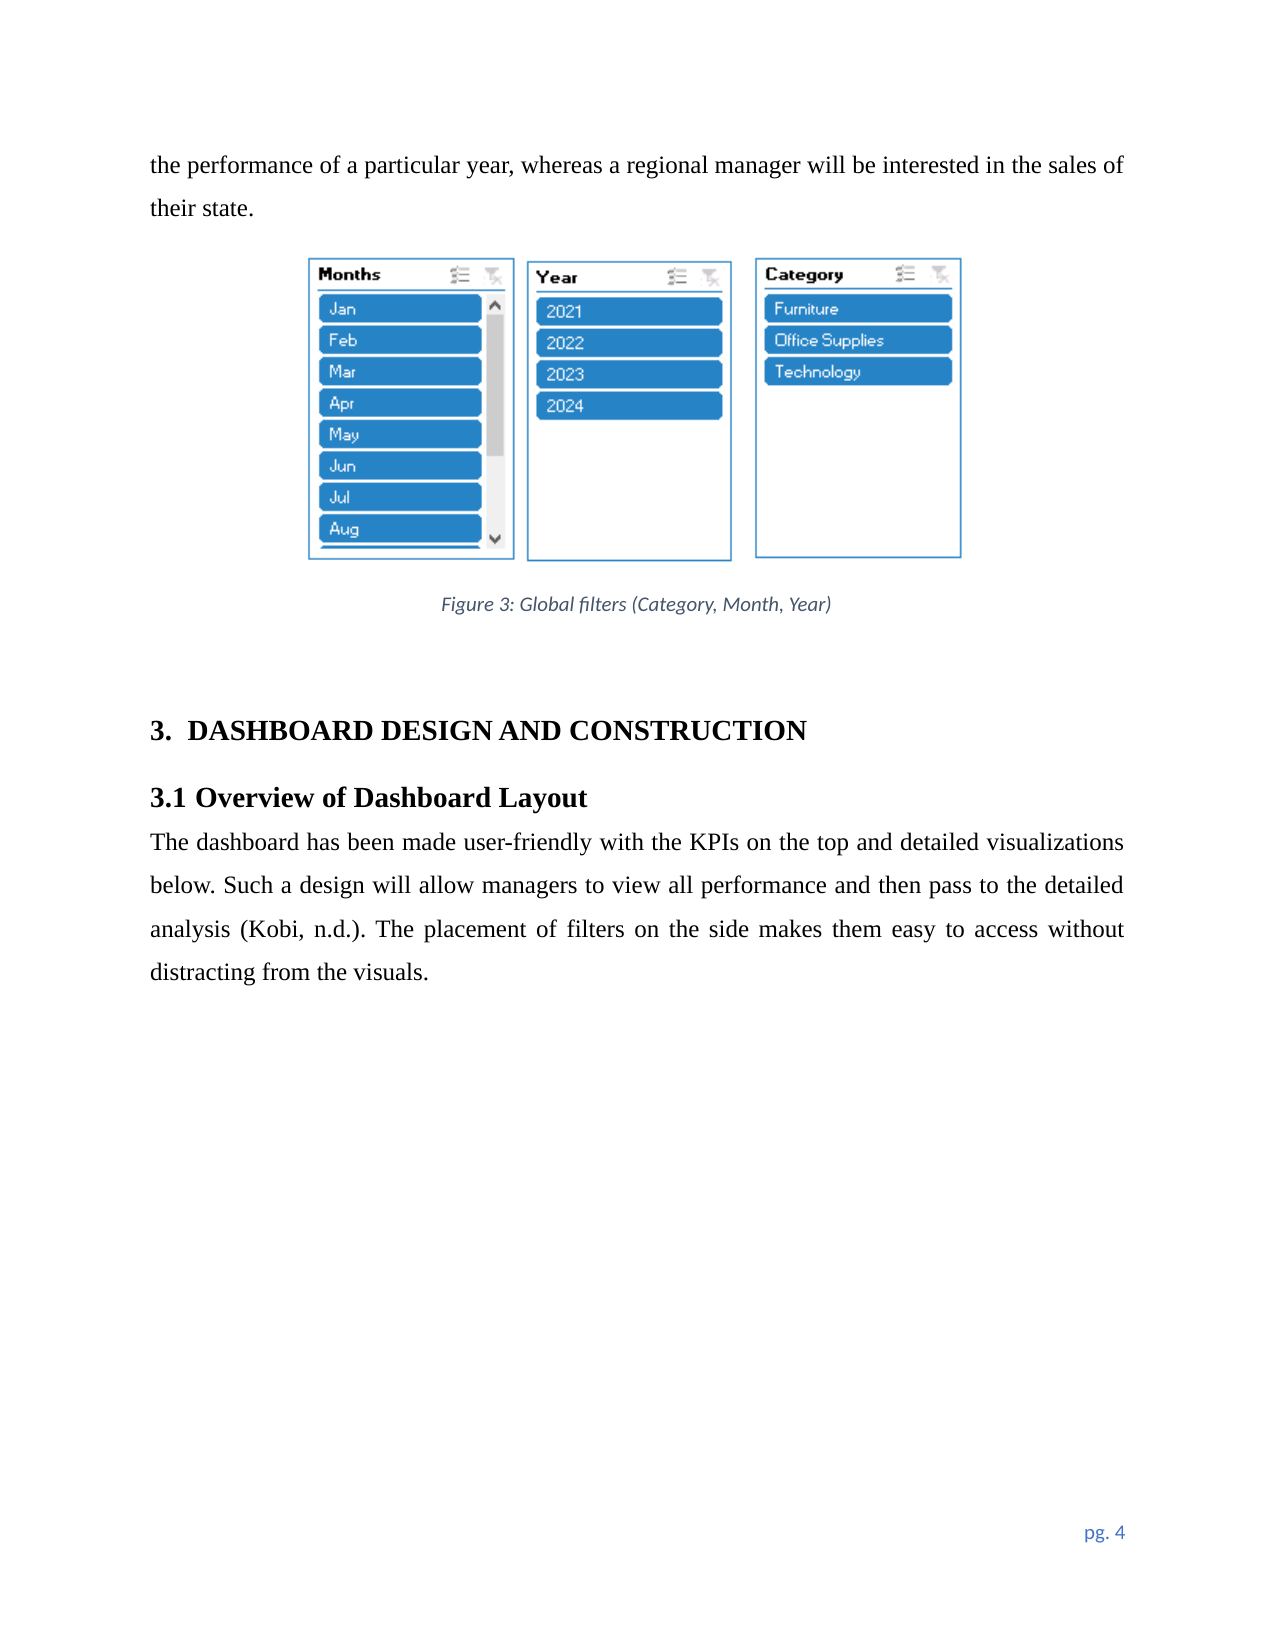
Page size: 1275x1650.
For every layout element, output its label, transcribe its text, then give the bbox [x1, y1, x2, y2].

text The dashboard has been made user-friendly with the KPIs on the top and detailed visualizations below. Such a design will allow managers to view all performance and then pass to the detailed analysis (Kobi, n.d.). The placement of filters on the side makes them easy to access without distracting from the visuals. [150, 827, 1125, 986]
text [150, 150, 1125, 222]
text Figure 3: Global filters (Category, Month, Year) [150, 591, 1125, 617]
subtitle Overview of Dashboard Layout [150, 781, 1125, 814]
subtitle DASHBOARD DESIGN AND CONSTRUCTION [150, 713, 1125, 747]
picture [296, 252, 979, 571]
